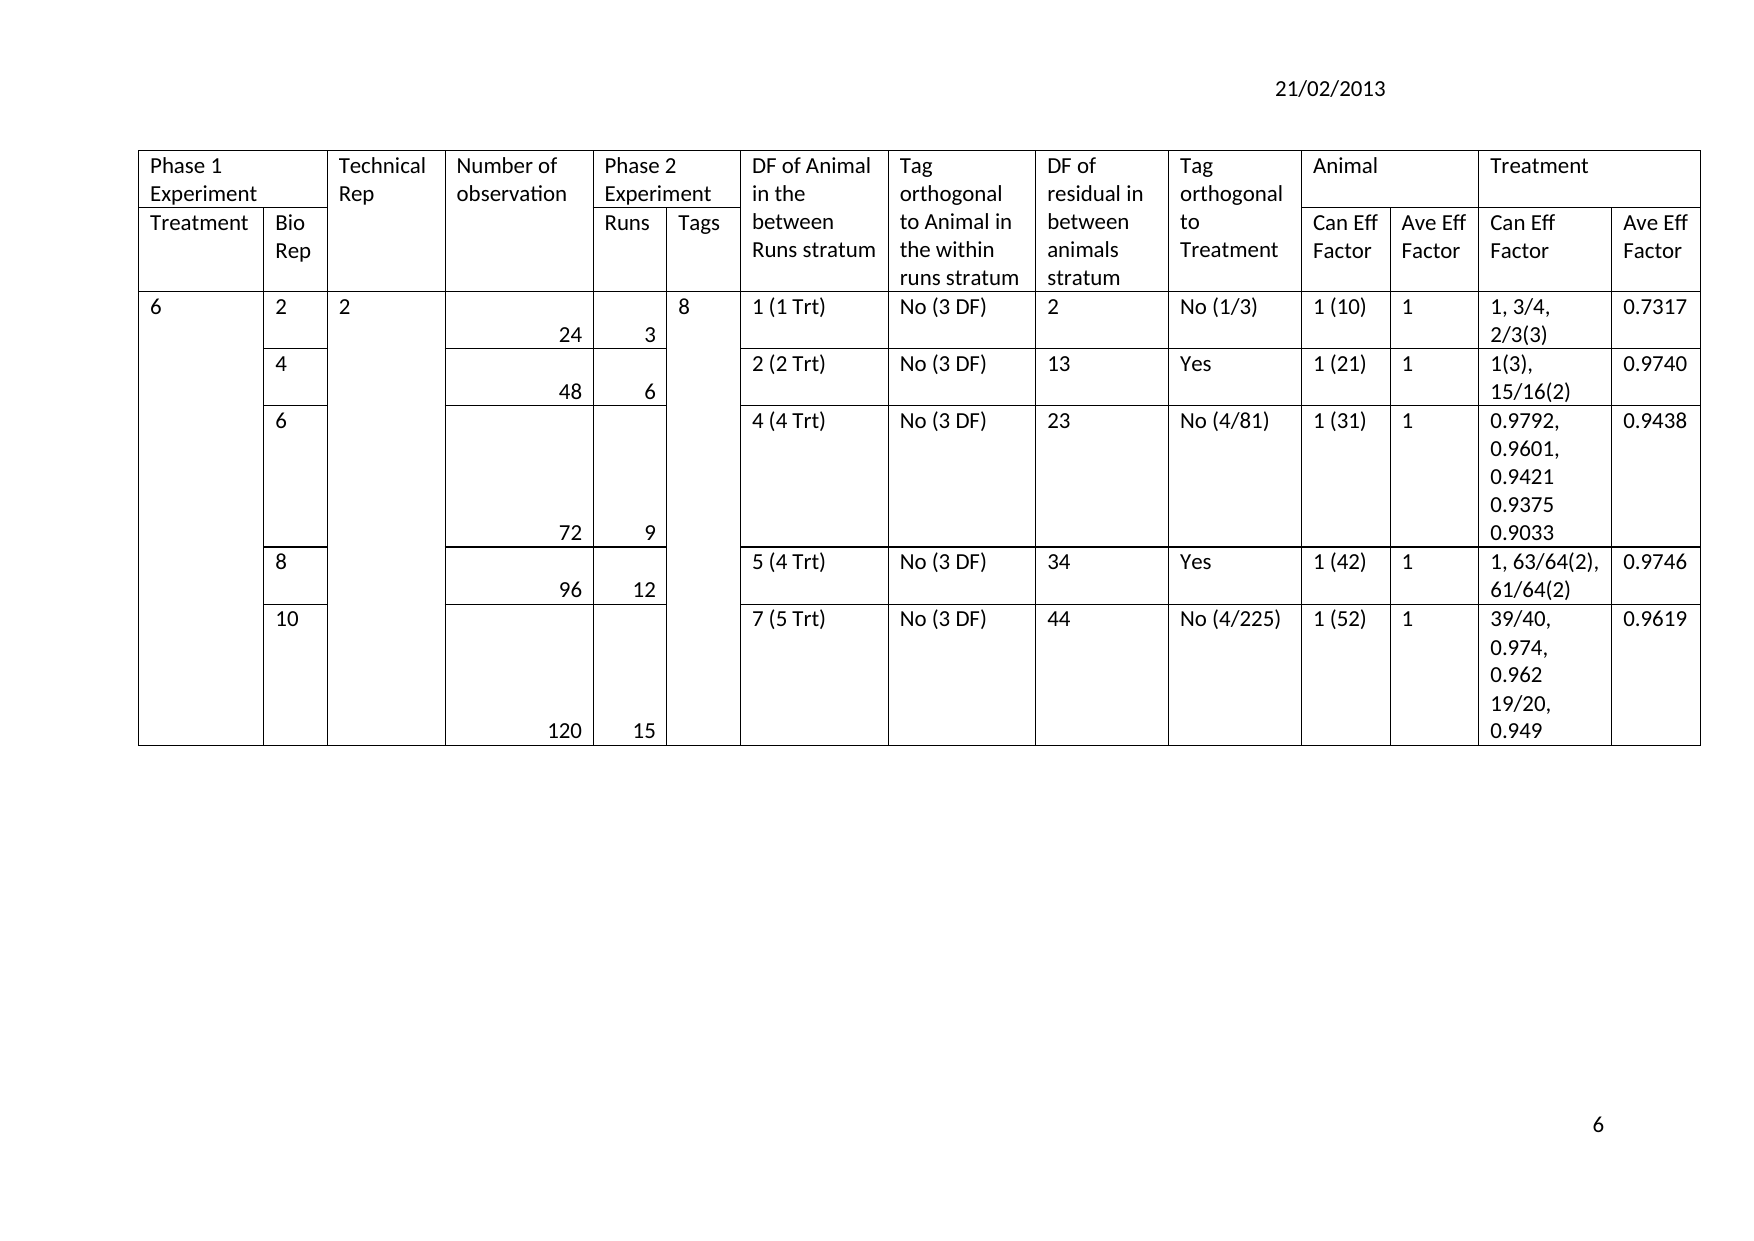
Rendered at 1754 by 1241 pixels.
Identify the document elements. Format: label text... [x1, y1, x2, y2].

table_cell 1, 3/4, 2/3(3) [1479, 292, 1611, 348]
table_cell 1 (1 Trt) [741, 292, 888, 348]
table_cell 5 (4 Trt) [741, 548, 888, 603]
table_header Phase 2 Experiment [594, 151, 740, 207]
table_cell 44 [1036, 605, 1168, 745]
table_header Number of observation [446, 151, 593, 291]
table_header DF of residual in between animals stratum [1036, 151, 1168, 291]
table_cell No (3 DF) [889, 406, 1035, 546]
table_cell 1 (21) [1302, 349, 1390, 405]
table_cell Can Eff Factor [1302, 208, 1390, 291]
table_cell 1 [1391, 548, 1478, 603]
table_cell 4 [264, 349, 327, 405]
table_cell 1 [1391, 349, 1478, 405]
table_cell 24 [446, 292, 593, 348]
table_header Animal [1302, 151, 1478, 207]
table_cell Ave Eff Factor [1391, 208, 1478, 291]
table_cell 6 [139, 292, 263, 745]
table_cell 0.7317 [1612, 292, 1700, 348]
table_cell 0.9740 [1612, 349, 1700, 405]
table_cell 6 [264, 406, 327, 546]
table_cell Yes [1169, 349, 1301, 405]
table_cell Tags [667, 208, 740, 291]
table_cell 1 (52) [1302, 605, 1390, 745]
table_cell 2 [264, 292, 327, 348]
table_cell 10 [264, 605, 327, 745]
table_cell No (1/3) [1169, 292, 1301, 348]
table_cell 7 (5 Trt) [741, 605, 888, 745]
table_cell 0.9438 [1612, 406, 1700, 546]
table_cell Treatment [139, 208, 263, 291]
table_cell 1 (10) [1302, 292, 1390, 348]
table_cell 34 [1036, 548, 1168, 603]
table_cell Bio Rep [264, 208, 327, 291]
table_cell 8 [264, 548, 327, 603]
table_cell No (3 DF) [889, 349, 1035, 405]
table_cell 39/40, 0.974, 0.962 19/20, 0.949 [1479, 605, 1611, 745]
table_cell Ave Eff Factor [1612, 208, 1700, 291]
table_cell 15 [594, 605, 666, 745]
table_cell 120 [446, 605, 593, 745]
table_cell No (4/225) [1169, 605, 1301, 745]
table_cell 1, 63/64(2), 61/64(2) [1479, 548, 1611, 603]
table_cell 2 [1036, 292, 1168, 348]
table_cell 2 (2 Trt) [741, 349, 888, 405]
table_cell 1 (31) [1302, 406, 1390, 546]
table_cell Runs [594, 208, 666, 291]
table_cell 13 [1036, 349, 1168, 405]
table_cell Yes [1169, 548, 1301, 603]
table_header Phase 1 Experiment [139, 151, 327, 207]
table_cell 12 [594, 548, 666, 603]
table_header DF of Animal in the between Runs stratum [741, 151, 888, 291]
table_cell 4 (4 Trt) [741, 406, 888, 546]
table_header Tag orthogonal to Treatment [1169, 151, 1301, 291]
table_cell 1 [1391, 605, 1478, 745]
table_cell No (3 DF) [889, 292, 1035, 348]
table_cell 1 [1391, 292, 1478, 348]
table_cell 1 [1391, 406, 1478, 546]
table_cell 48 [446, 349, 593, 405]
table_cell No (3 DF) [889, 548, 1035, 603]
table_cell 0.9746 [1612, 548, 1700, 603]
table_cell No (4/81) [1169, 406, 1301, 546]
table_header Treatment [1479, 151, 1700, 207]
table_header Technical Rep [328, 151, 445, 291]
table_cell 3 [594, 292, 666, 348]
table_cell 8 [667, 292, 740, 745]
table_cell 1 (42) [1302, 548, 1390, 603]
table_cell 0.9792, 0.9601, 0.9421 0.9375 0.9033 [1479, 406, 1611, 546]
table_cell 1(3), 15/16(2) [1479, 349, 1611, 405]
table_cell 9 [594, 406, 666, 546]
table_cell Can Eff Factor [1479, 208, 1611, 291]
table_cell 96 [446, 548, 593, 603]
table_cell 23 [1036, 406, 1168, 546]
table_cell 6 [594, 349, 666, 405]
table_cell No (3 DF) [889, 605, 1035, 745]
table_cell 0.9619 [1612, 605, 1700, 745]
table_cell 72 [446, 406, 593, 546]
table_cell 2 [328, 292, 445, 745]
table_header Tag orthogonal to Animal in the within runs stratum [889, 151, 1035, 291]
